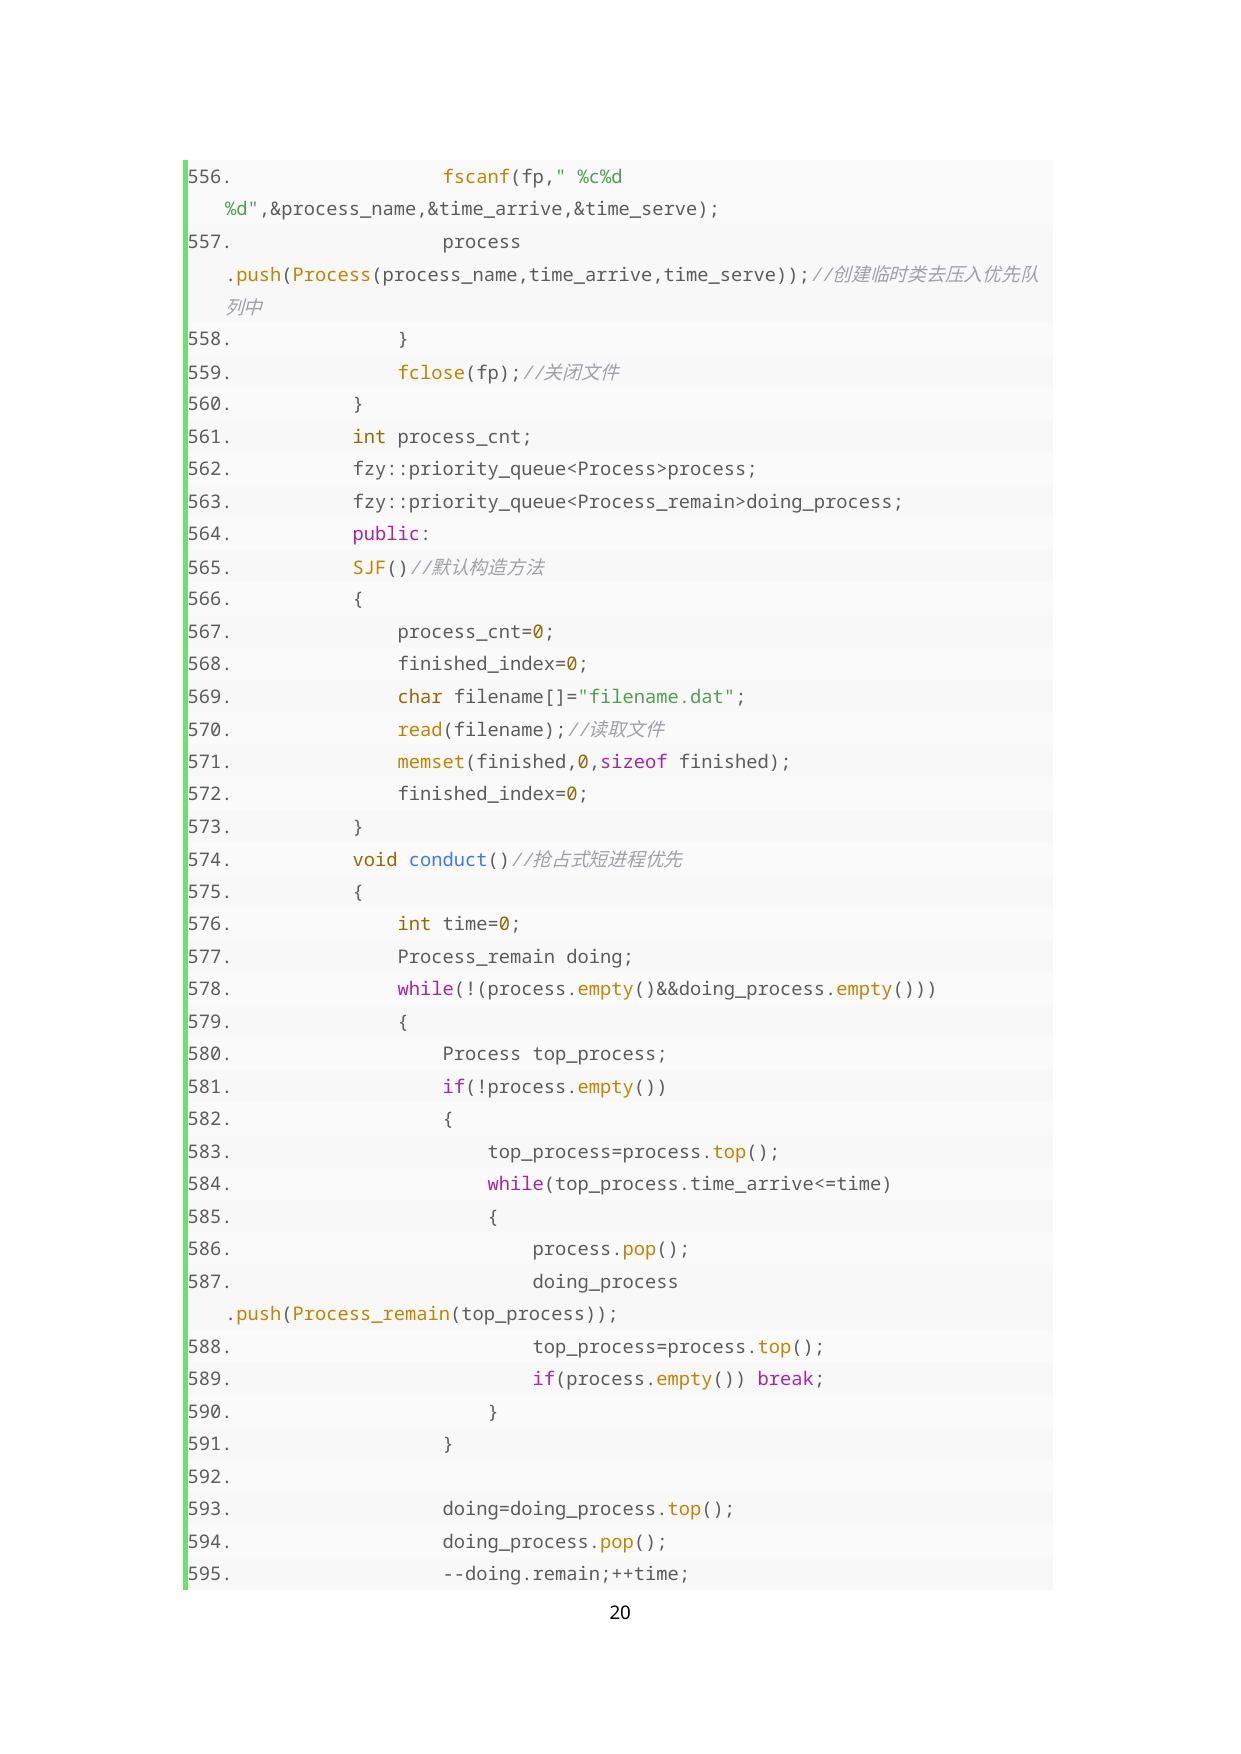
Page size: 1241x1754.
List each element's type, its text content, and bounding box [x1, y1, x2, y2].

list while(top_process.time_arrive<=time) [188, 1167, 1053, 1200]
list if(process.empty()) break; [188, 1362, 1053, 1395]
list fzy::priority_queue<Process_remain>doing_process; [188, 485, 1053, 517]
list fzy::priority_queue<Process>process; [188, 452, 1053, 485]
list int time=0; [188, 907, 1053, 940]
list } [188, 1395, 1053, 1427]
list { [188, 1005, 1053, 1037]
list --doing.remain;++time; [188, 1557, 1053, 1590]
list fscanf(fp," %c%d%d",&process_name,&time_arrive,&time_serve); [188, 160, 1053, 225]
list top_process=process.top(); [188, 1135, 1053, 1167]
list char filename[]="filename.dat"; [188, 680, 1053, 712]
list process.pop(); [188, 1232, 1053, 1265]
list fclose(fp);//关闭文件 [188, 355, 1053, 387]
list { [188, 582, 1053, 615]
list doing_process.pop(); [188, 1525, 1053, 1557]
list memset(finished,0,sizeof finished); [188, 745, 1053, 777]
list finished_index=0; [188, 647, 1053, 680]
list doing_process.push(Process_remain(top_process)); [188, 1265, 1053, 1330]
list Process top_process; [188, 1037, 1053, 1070]
list Process_remain doing; [188, 940, 1053, 972]
list { [188, 1200, 1053, 1232]
list } [188, 810, 1053, 842]
list void conduct()//抢占式短进程优先 [188, 842, 1053, 875]
list while(!(process.empty()&&doing_process.empty())) [188, 972, 1053, 1005]
list if(!process.empty()) [188, 1070, 1053, 1102]
list top_process=process.top(); [188, 1330, 1053, 1362]
list public: [188, 517, 1053, 550]
list SJF()//默认构造方法 [188, 550, 1053, 582]
list process.push(Process(process_name,time_arrive,time_serve));//创建临时类去压入优先队列中 [188, 225, 1053, 322]
list int process_cnt; [188, 420, 1053, 452]
list } [188, 387, 1053, 420]
list { [188, 875, 1053, 907]
list process_cnt=0; [188, 615, 1053, 647]
list finished_index=0; [188, 777, 1053, 810]
list } [188, 1427, 1053, 1460]
list read(filename);//读取文件 [188, 712, 1053, 745]
list { [188, 1102, 1053, 1135]
list doing=doing_process.top(); [188, 1492, 1053, 1525]
list } [188, 322, 1053, 355]
